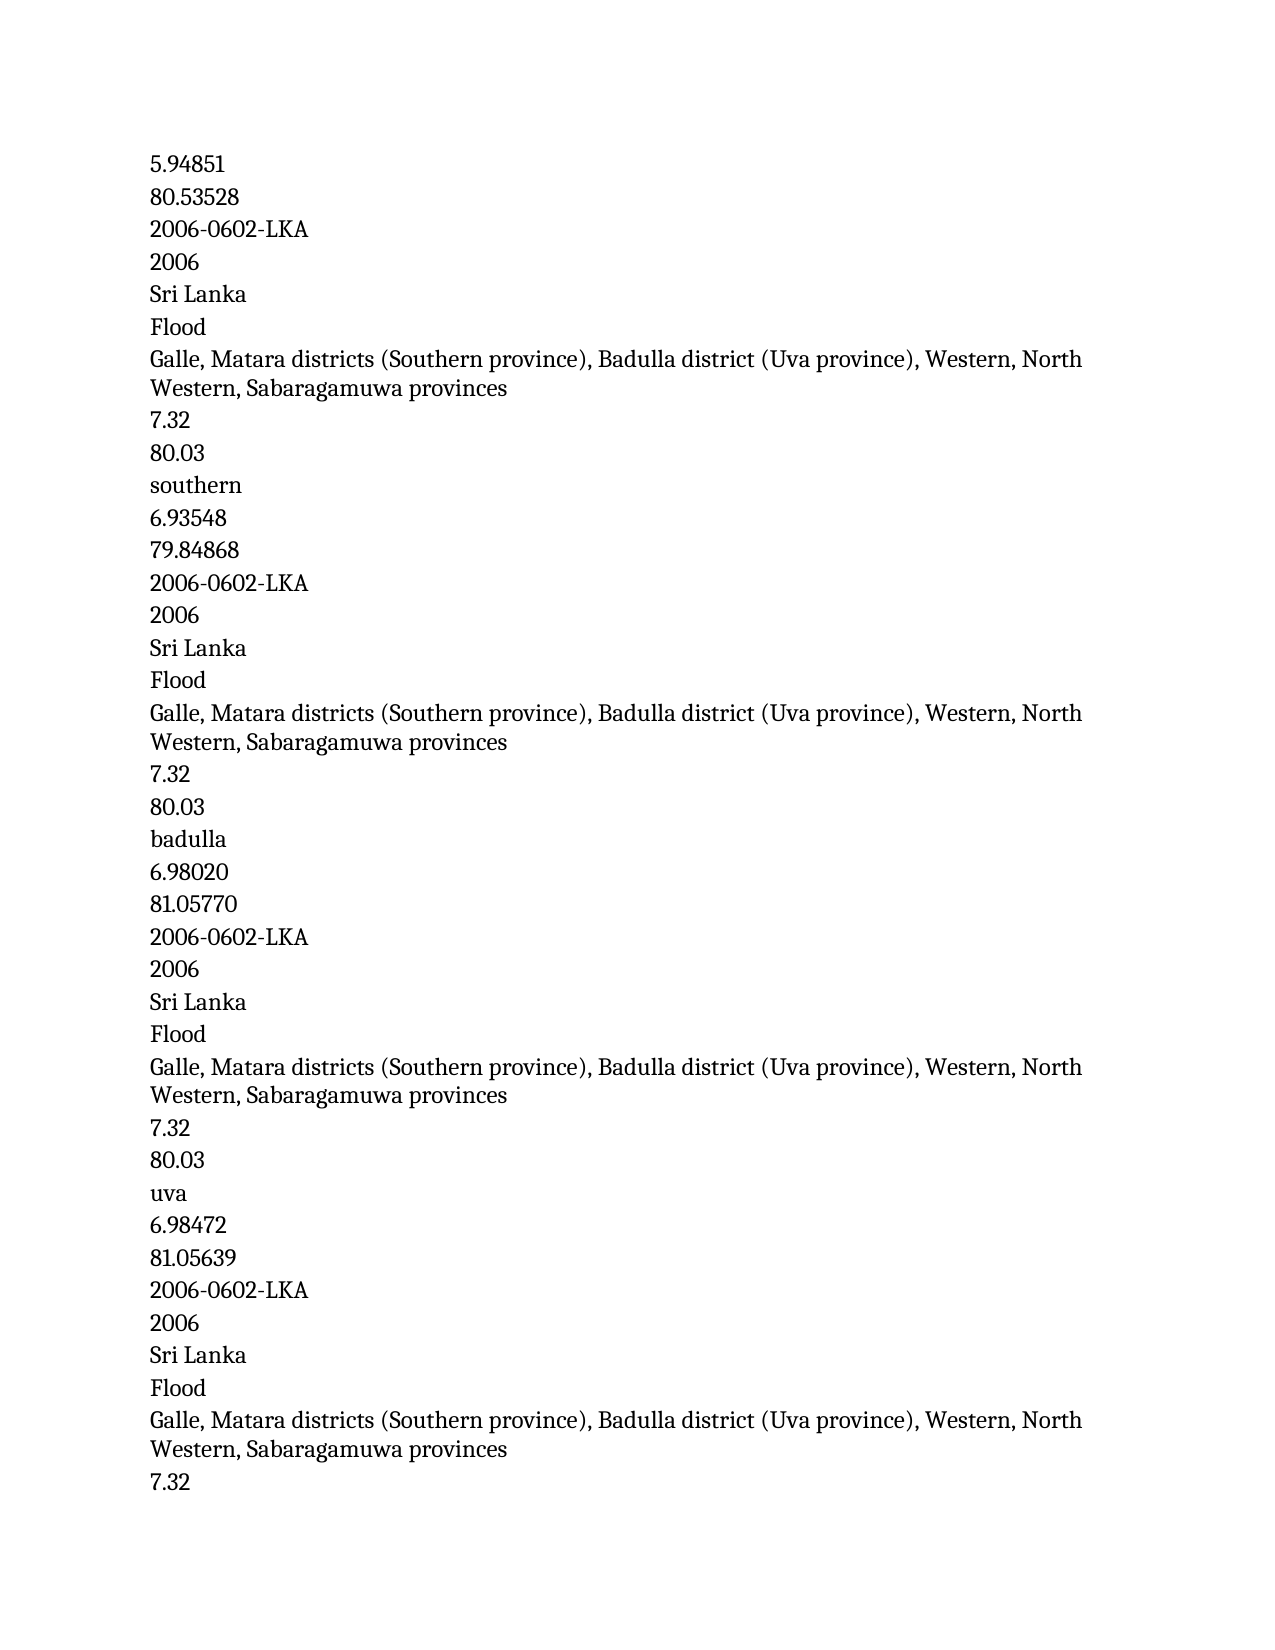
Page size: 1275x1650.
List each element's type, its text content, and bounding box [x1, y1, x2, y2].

text 80.03 [150, 439, 1125, 467]
text uva [150, 1179, 1125, 1207]
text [150, 345, 1125, 402]
text Flood [150, 1020, 1125, 1049]
text Flood [150, 1374, 1125, 1402]
text Flood [150, 312, 1125, 341]
text 80.53528 [150, 182, 1125, 211]
text 6.98472 [150, 1211, 1125, 1240]
text Flood [150, 666, 1125, 695]
text 80.03 [150, 792, 1125, 821]
text 2006 [150, 601, 1125, 630]
text Sri Lanka [150, 1341, 1125, 1370]
text Sri Lanka [150, 987, 1125, 1016]
text 79.84868 [150, 536, 1125, 565]
text 7.32 [150, 1467, 1125, 1496]
text 2006-0602-LKA [150, 215, 1125, 244]
text 2006-0602-LKA [150, 922, 1125, 951]
text Sri Lanka [150, 280, 1125, 309]
text 2006-0602-LKA [150, 1276, 1125, 1305]
text 80.03 [150, 1146, 1125, 1175]
text 6.93548 [150, 504, 1125, 532]
text 7.32 [150, 406, 1125, 435]
text Sri Lanka [150, 634, 1125, 662]
text badulla [150, 825, 1125, 854]
text Galle, Matara districts (Southern province), Badulla district (Uva province), Western, North Western, Sabaragamuwa provinces [150, 1052, 1125, 1110]
text 7.32 [150, 760, 1125, 789]
text 2006 [150, 247, 1125, 276]
text 81.05639 [150, 1244, 1125, 1272]
text 2006-0602-LKA [150, 569, 1125, 597]
text 5.94851 [150, 150, 1125, 179]
text Galle, Matara districts (Southern province), Badulla district (Uva province), Western, North Western, Sabaragamuwa provinces [150, 699, 1125, 756]
text 81.05770 [150, 890, 1125, 919]
text southern [150, 471, 1125, 500]
text 2006 [150, 1309, 1125, 1337]
text 7.32 [150, 1114, 1125, 1142]
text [150, 1406, 1125, 1464]
text 6.98020 [150, 857, 1125, 886]
text 2006 [150, 955, 1125, 984]
